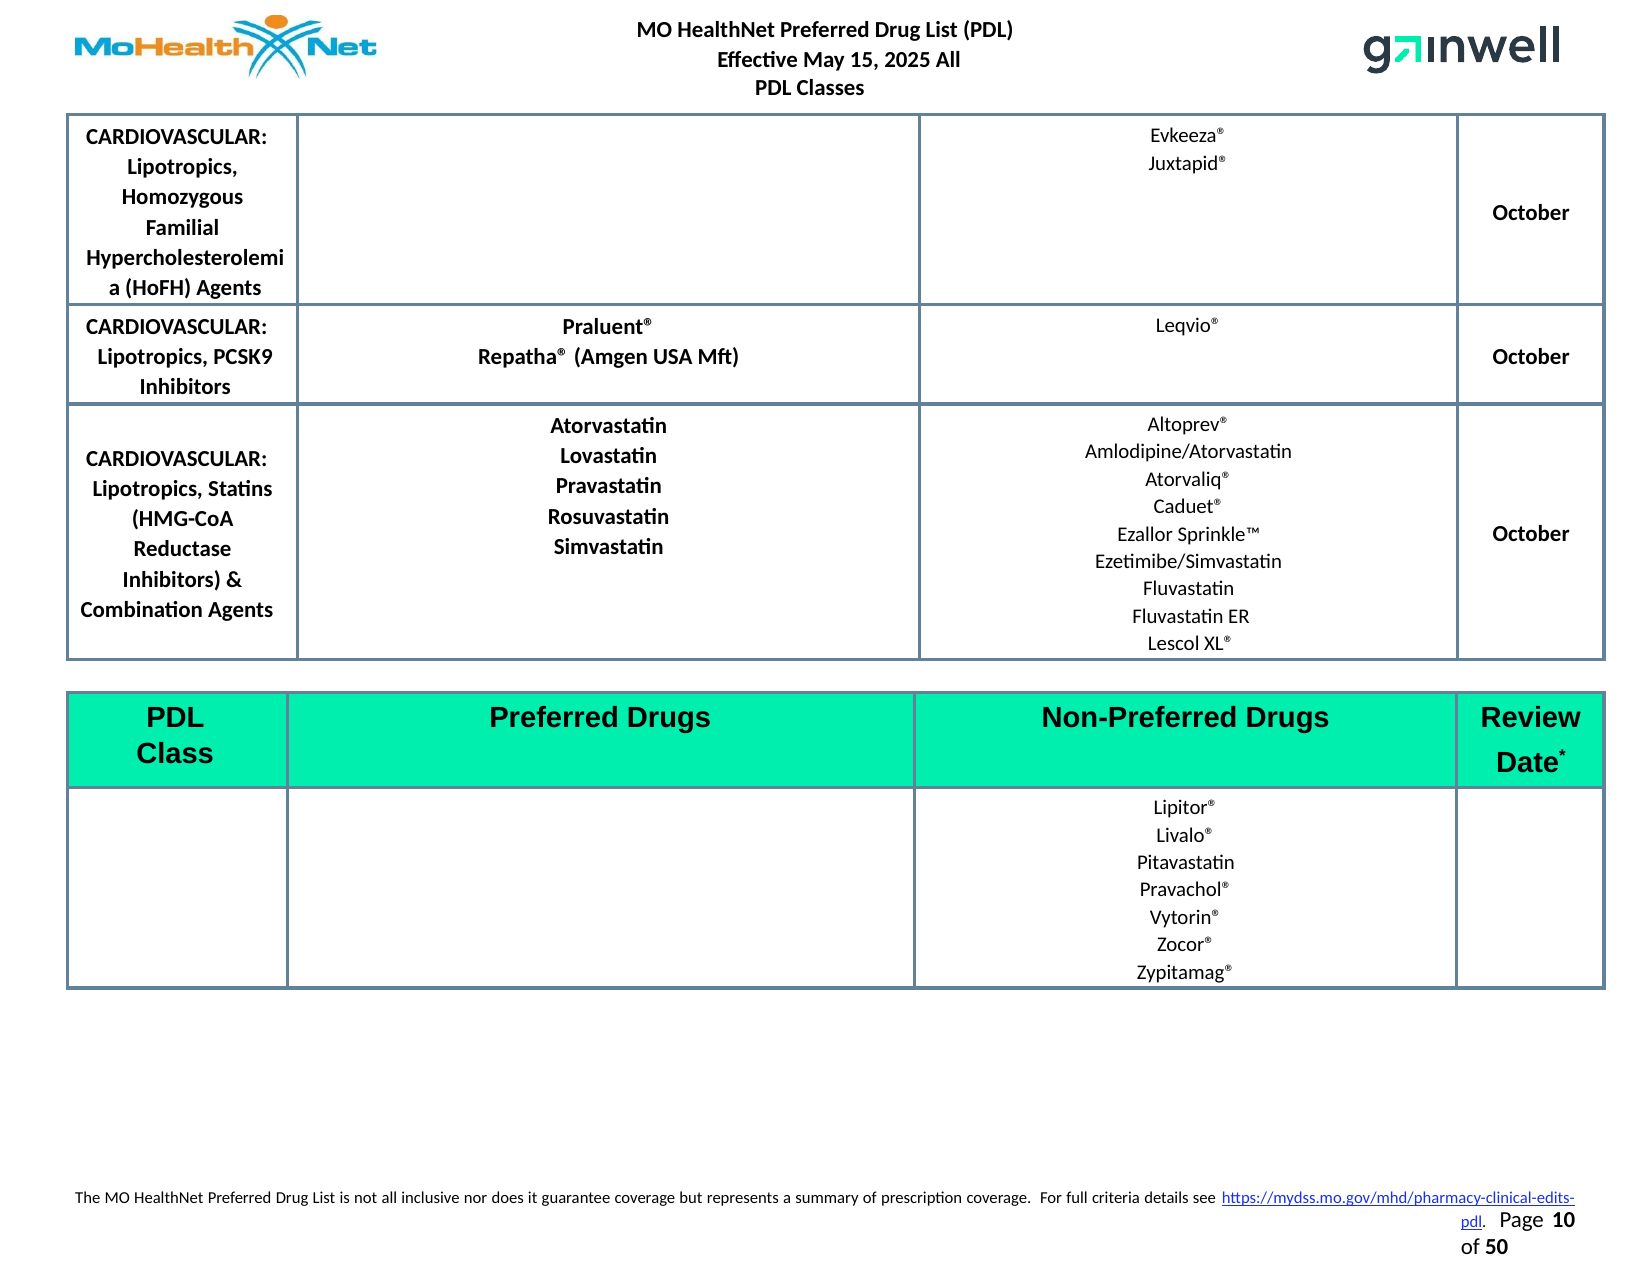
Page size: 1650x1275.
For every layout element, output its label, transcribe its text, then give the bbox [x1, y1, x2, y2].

picture [75, 15, 377, 79]
table_cell Lipitor® Livalo® Pitavastatin Pravachol® Vytorin® Zocor® Zypitamag® [916, 789, 1455, 986]
picture [1395, 36, 1421, 62]
table_cell [69, 789, 286, 986]
table_cell October [1459, 406, 1602, 658]
table_cell [289, 789, 913, 986]
table_cell Atorvastatin Lovastatin Pravastatin Rosuvastatin Simvastatin [299, 406, 918, 658]
table_header PDL Class [69, 694, 286, 786]
table_cell Altoprev® Amlodipine/Atorvastatin Atorvaliq® Caduet® Ezallor Sprinkle™ Ezetimibe/Simvastatin Fluvastatin Fluvastatin ER Lescol XL® [921, 406, 1456, 658]
table_cell Leqvio® [921, 306, 1456, 402]
table_header Review Date* [1458, 694, 1602, 786]
table_cell [299, 116, 918, 303]
table_cell Praluent® Repatha® (Amgen USA Mft) [299, 306, 918, 402]
table_cell CARDIOVASCULAR: Lipotropics, Statins (HMG-CoA Reductase Inhibitors) & Combination Agents [69, 406, 296, 658]
table_cell [1458, 789, 1602, 986]
table_cell October [1459, 116, 1602, 303]
table_cell October [1459, 306, 1602, 402]
table_cell CARDIOVASCULAR: Lipotropics, Homozygous Familial Hypercholesterolemia (HoFH) Agents [69, 116, 296, 303]
table_header Preferred Drugs [289, 694, 913, 786]
table_cell Evkeeza® Juxtapid® [921, 116, 1456, 303]
table_cell CARDIOVASCULAR: Lipotropics, PCSK9 Inhibitors [69, 306, 296, 402]
table_header Non-Preferred Drugs [916, 694, 1455, 786]
